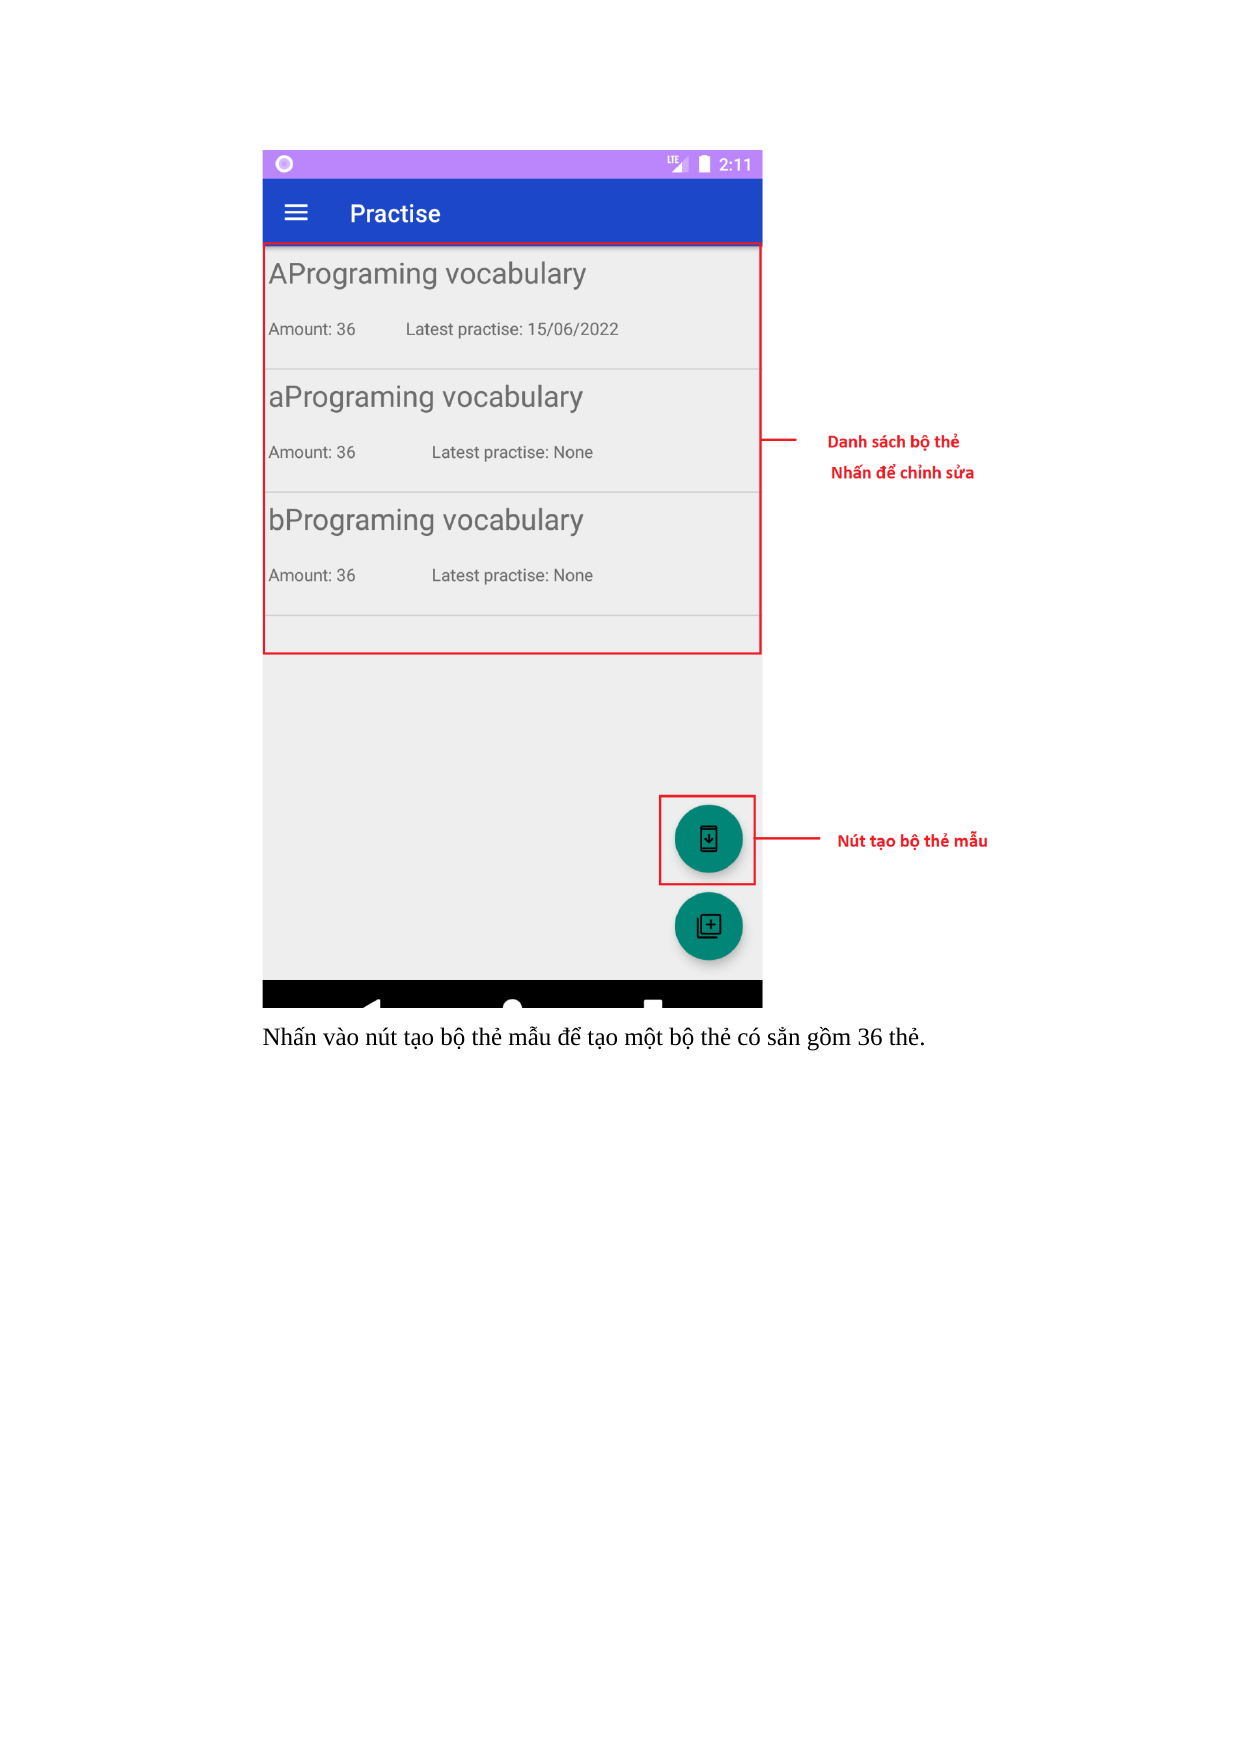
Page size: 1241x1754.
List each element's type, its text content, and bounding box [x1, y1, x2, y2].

picture [262, 150, 1064, 1008]
list Nhấn vào nút tạo bộ thẻ mẫu để tạo một bộ thẻ có sẳn gồm 36 thẻ. [262, 1022, 1090, 1051]
